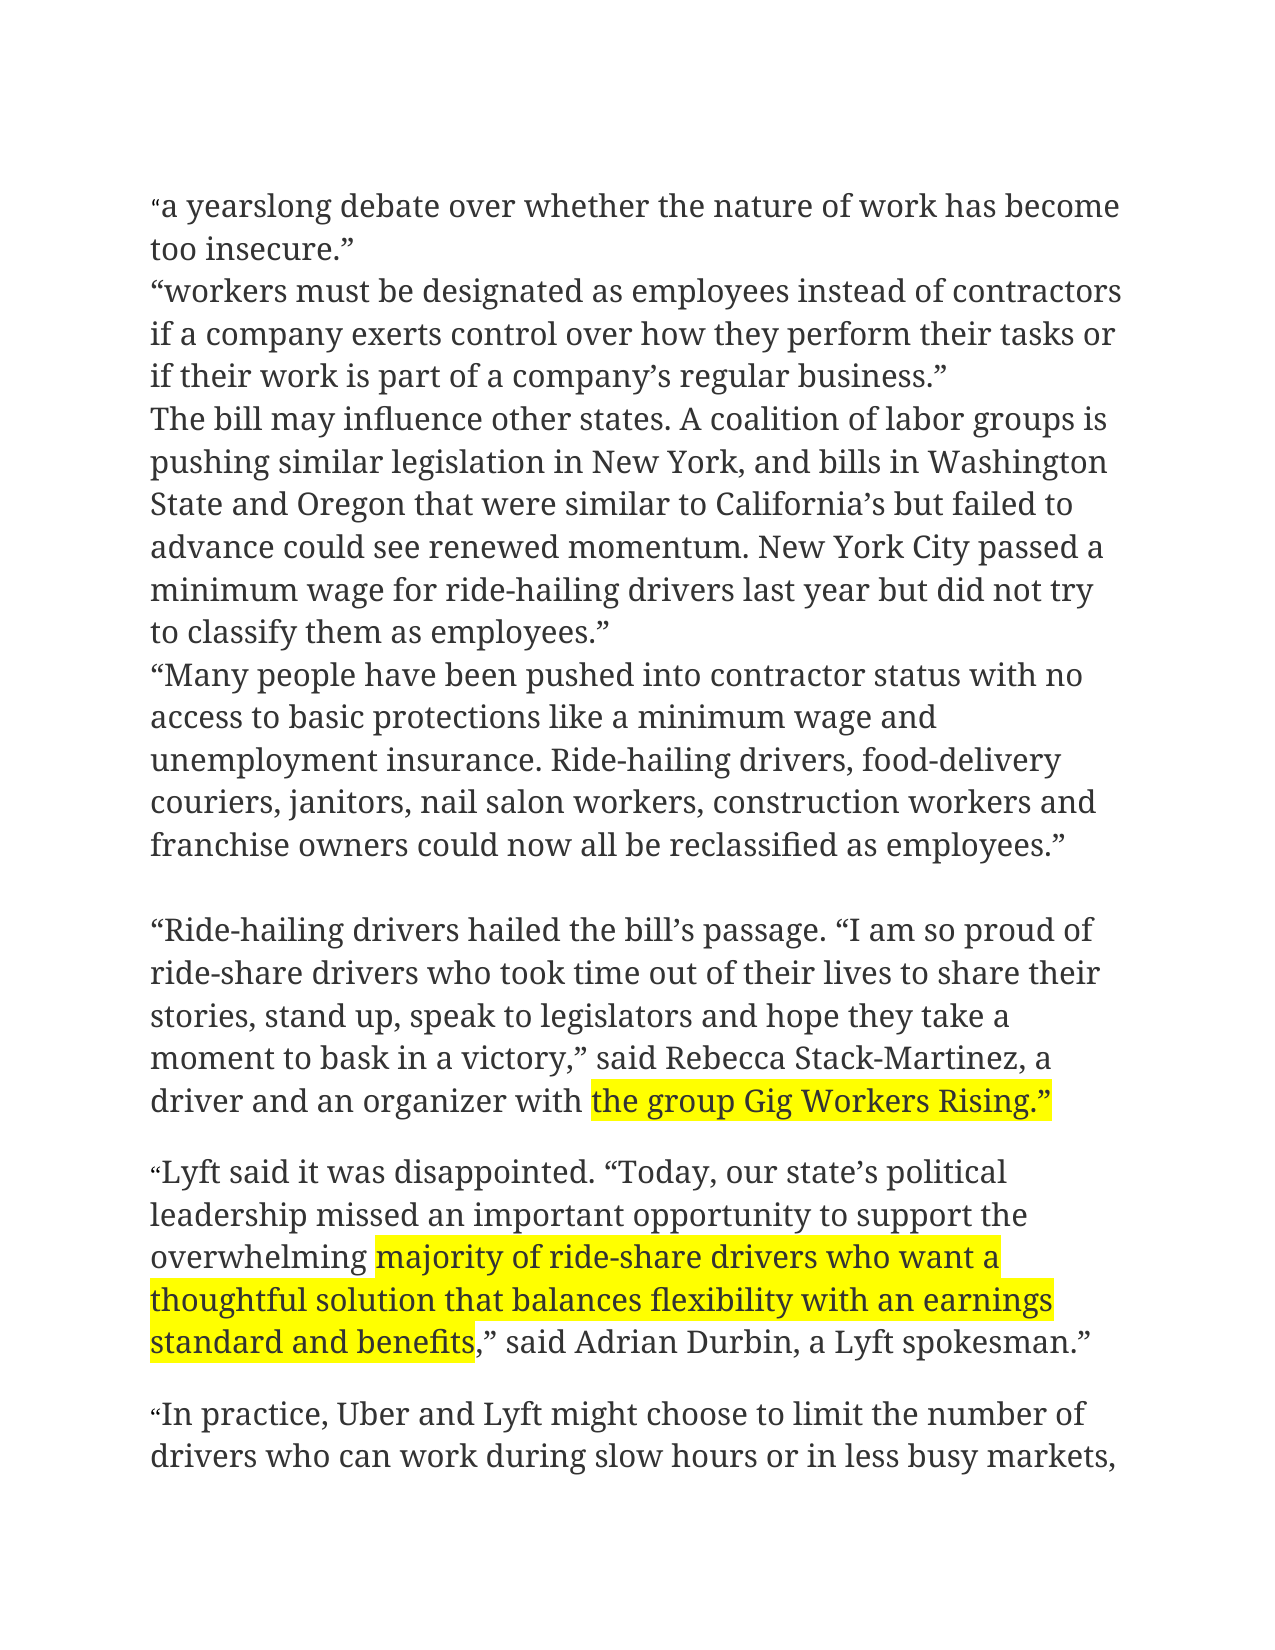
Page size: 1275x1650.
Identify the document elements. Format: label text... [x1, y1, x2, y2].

text The bill may influence other states. A coalition of labor groups is pushing similar legislation in New York, and bills in Washington State and Oregon that were similar to California’s but failed to advance could see renewed momentum. New York City passed a minimum wage for ride-hailing drivers last year but did not try to classify them as employees.” [150, 397, 1125, 653]
text “Ride-hailing drivers hailed the bill’s passage. “I am so proud of ride-share drivers who took time out of their lives to share their stories, stand up, speak to legislators and hope they take a moment to bask in a victory,” said Rebecca Stack-Martinez, a driver and an organizer with the group Gig Workers Rising.” [150, 908, 1125, 1121]
text “workers must be designated as employees instead of contractors if a company exerts control over how they perform their tasks or if their work is part of a company’s regular business.” [150, 269, 1125, 397]
text “Lyft said it was disappointed. “Today, our state’s political leadership missed an important opportunity to support the overwhelming majority of ride-share drivers who want a thoughtful solution that balances flexibility with an earnings standard and benefits,” said Adrian Durbin, a Lyft spokesman.” [1001, 1150, 1125, 1363]
text “a yearslong debate over whether the nature of work has become too insecure.” [355, 184, 1125, 269]
text “Many people have been pushed into contractor status with no access to basic protections like a minimum wage and unemployment insurance. Ride-hailing drivers, food-delivery couriers, janitors, nail salon workers, construction workers and franchise owners could now all be reclassified as employees.” [938, 653, 1125, 866]
